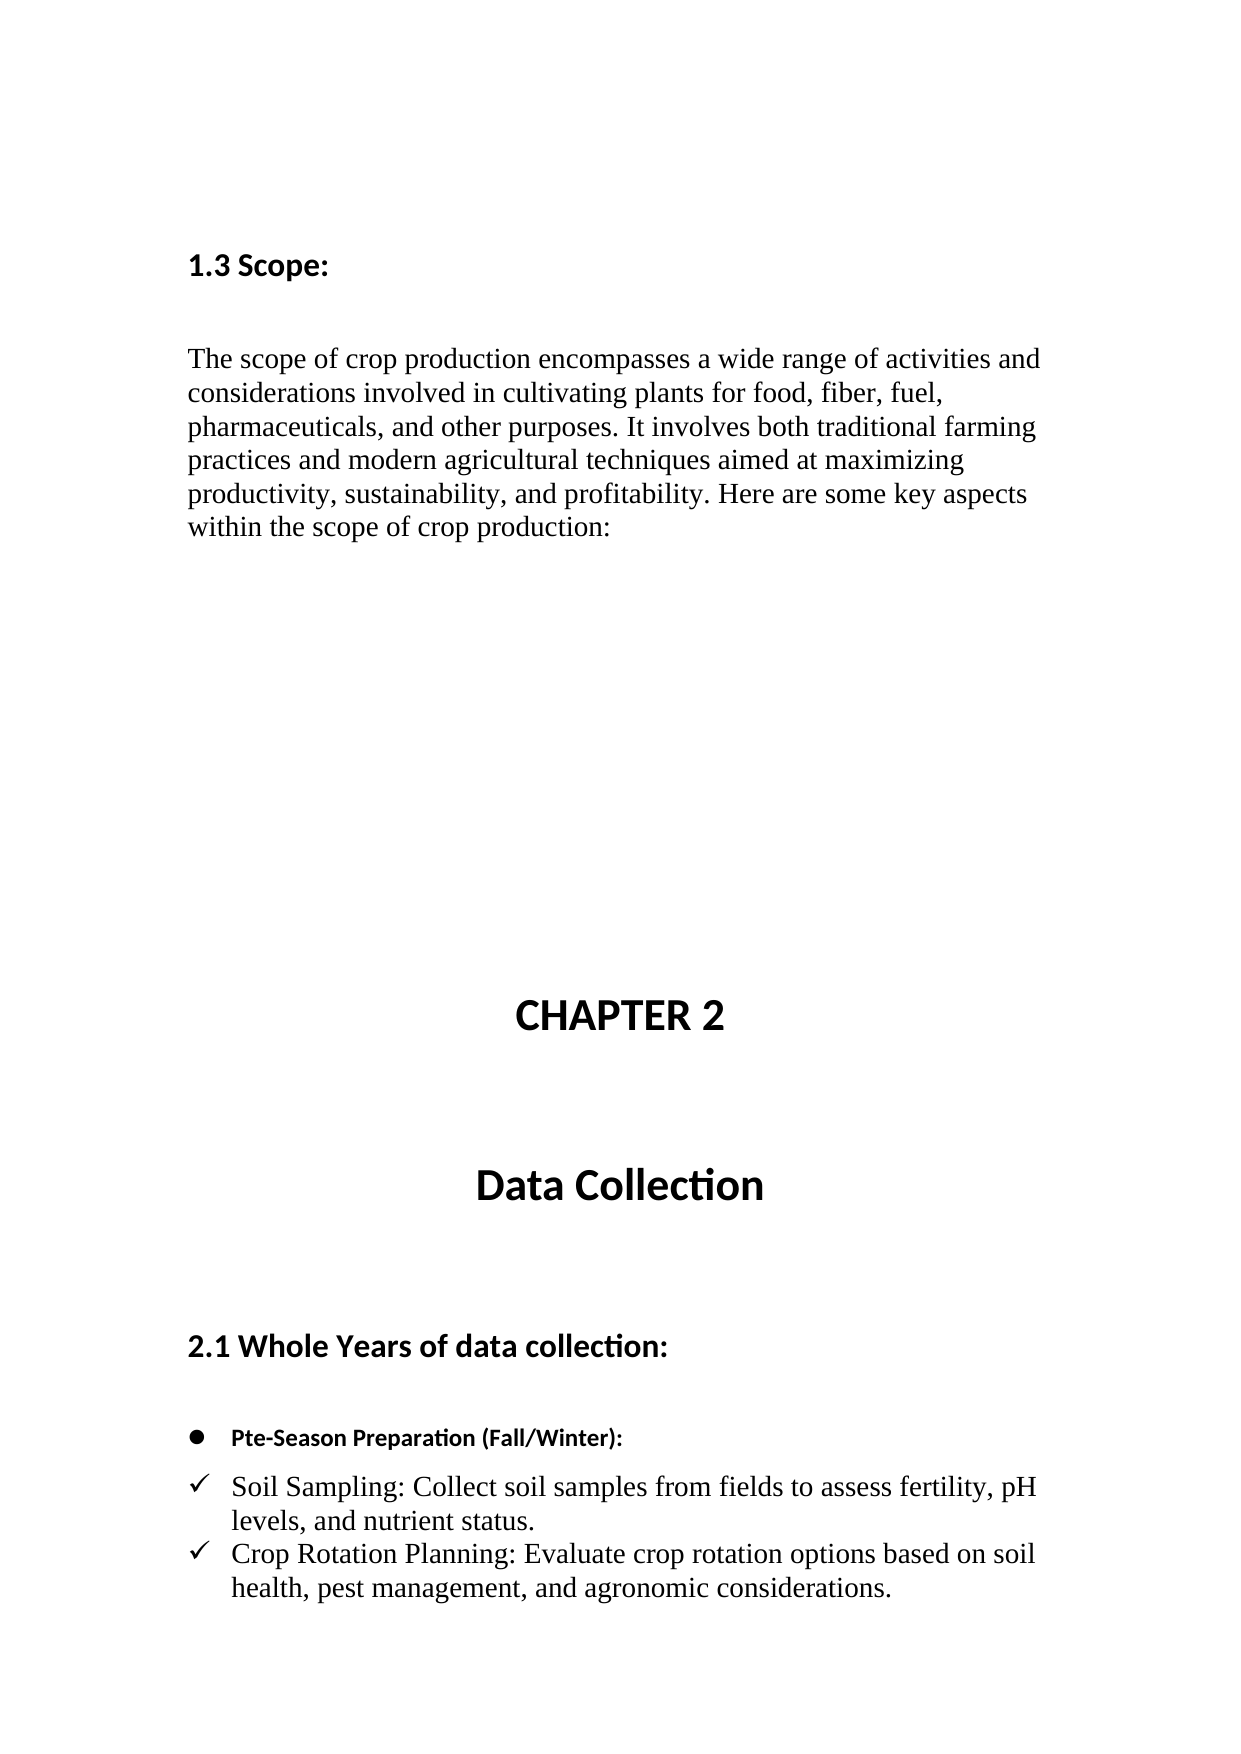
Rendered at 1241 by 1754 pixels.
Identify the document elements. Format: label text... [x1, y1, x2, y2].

subtitle 1.3 Scope: [187, 244, 1053, 285]
list Crop Rotation Planning: Evaluate crop rotation options based on soil health, pest management, and agronomic considerations. [187, 1537, 1053, 1604]
subtitle Pte-Season Preparation (Fall/Winter): [187, 1422, 1053, 1453]
subtitle 2.1 Whole Years of data collection: [187, 1325, 1053, 1366]
text The scope of crop production encompasses a wide range of activities and considerations involved in cultivating plants for food, fiber, fuel, pharmaceuticals, and other purposes. It involves both traditional farming practices and modern agricultural techniques aimed at maximizing productivity, sustainability, and profitability. Here are some key aspects within the scope of crop production: [187, 342, 1053, 543]
subtitle Data Collection [187, 1156, 1053, 1212]
subtitle CHAPTER 2 [187, 985, 1053, 1041]
list Soil Sampling: Collect soil samples from fields to assess fertility, pH levels, and nutrient status. [187, 1469, 1053, 1537]
